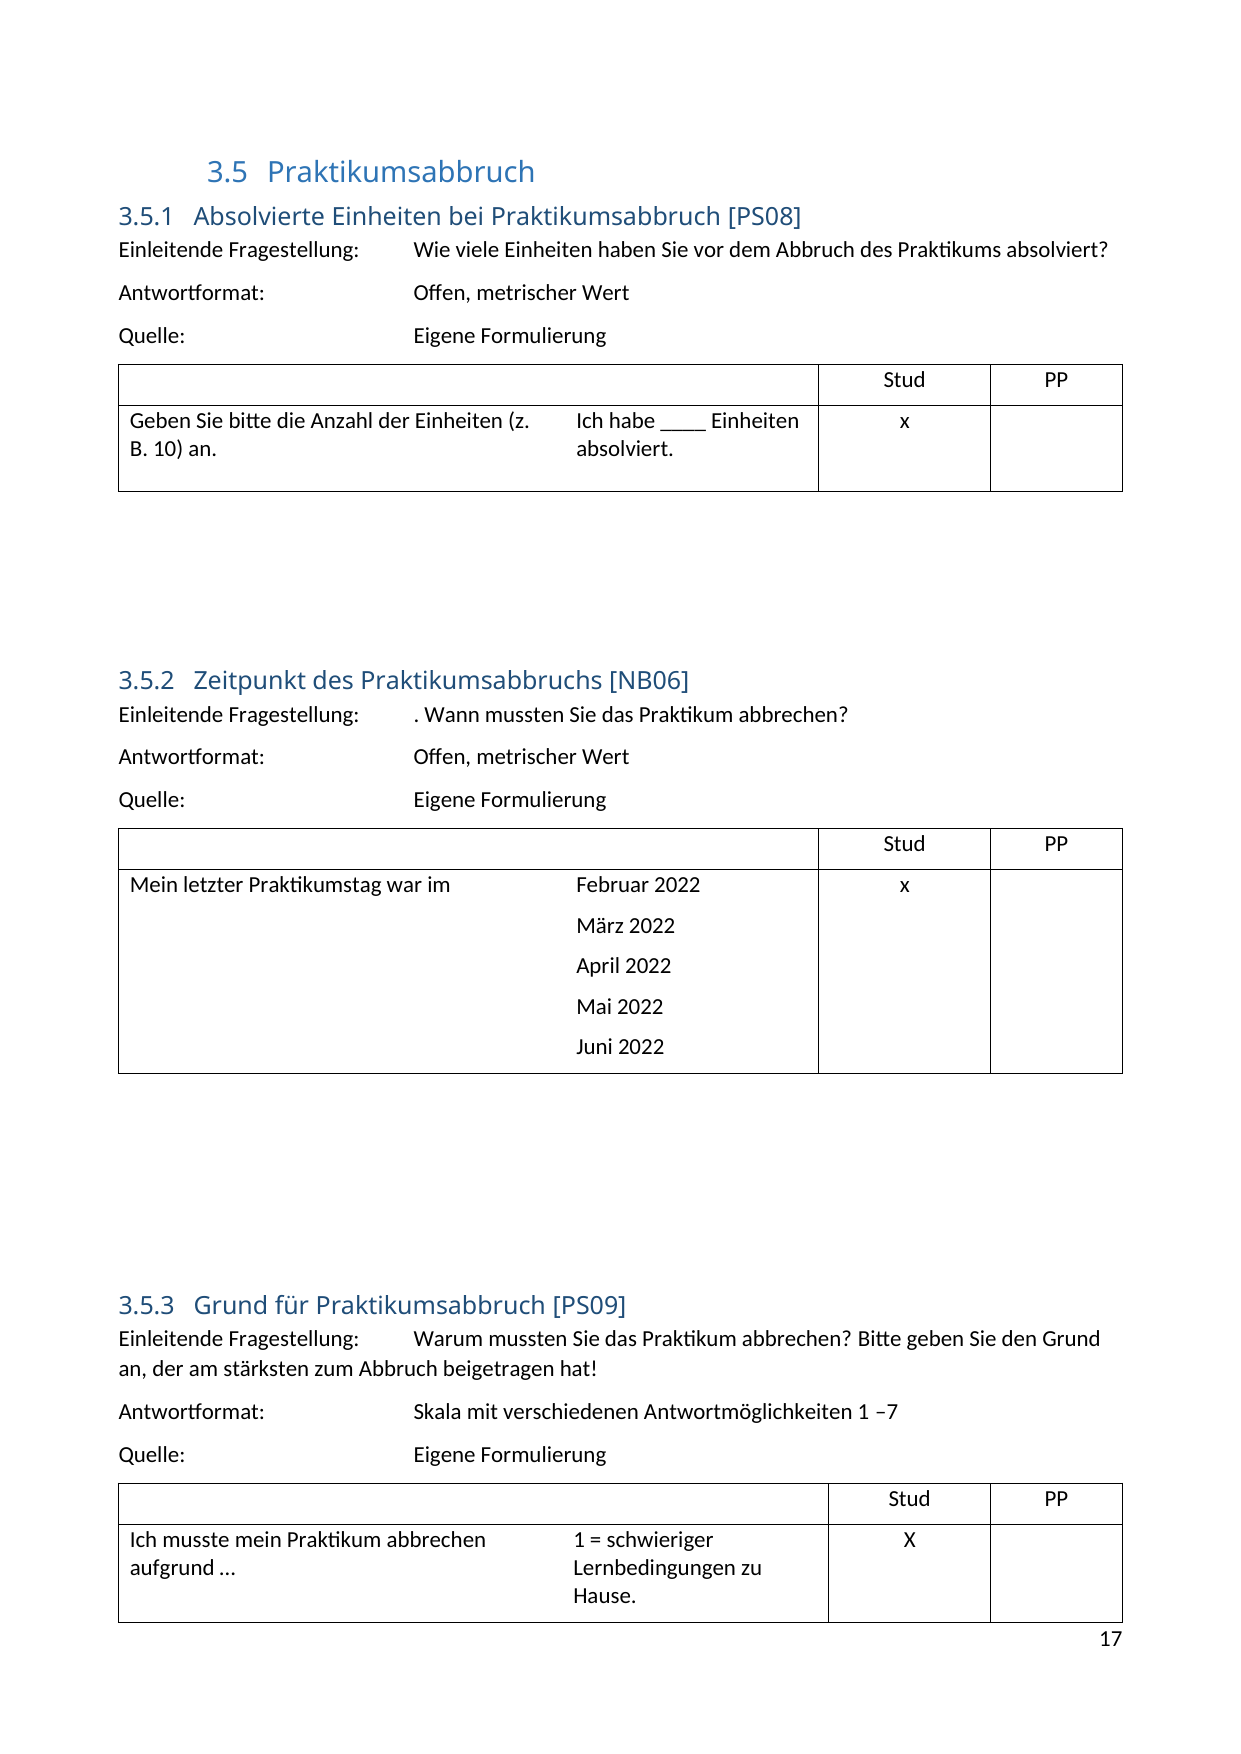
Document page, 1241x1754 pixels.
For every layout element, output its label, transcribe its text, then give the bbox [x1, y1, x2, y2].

table_header [119, 829, 818, 869]
table_cell Februar 2022 März 2022 April 2022 Mai 2022 Juni 2022 [565, 870, 818, 1073]
table_cell [991, 870, 1122, 1073]
table_cell x [819, 406, 990, 491]
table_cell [119, 1525, 562, 1622]
text Antwortformat: Offen, metrischer Wert [118, 278, 1122, 306]
table_header [119, 365, 818, 405]
table_cell Mein letzter Praktikumstag war im [119, 870, 565, 1073]
text Antwortformat: Skala mit verschiedenen Antwortmöglichkeiten 1 –7 [118, 1397, 1122, 1425]
table_header PP [991, 365, 1122, 405]
text Einleitende Fragestellung: Wie viele Einheiten haben Sie vor dem Abbruch des Praktikums absolviert? [118, 236, 1122, 263]
text Antwortformat: Offen, metrischer Wert [118, 742, 1122, 770]
table_header [119, 1484, 828, 1524]
subtitle Grund für Praktikumsabbruch [PS09] [118, 1288, 1122, 1322]
table_cell Geben Sie bitte die Anzahl der Einheiten (z. B. 10) an. [119, 406, 565, 491]
text Einleitende Fragestellung: Warum mussten Sie das Praktikum abbrechen? Bitte geben Sie den Grund an, der am stärksten zum Abbruch beigetragen hat! [118, 1324, 1122, 1383]
subtitle Praktikumsabbruch [207, 152, 1122, 191]
table_cell [991, 406, 1122, 491]
table_header PP [991, 1484, 1122, 1524]
table_header Stud [819, 829, 990, 869]
table_header PP [991, 829, 1122, 869]
subtitle Absolvierte Einheiten bei Praktikumsabbruch [PS08] [118, 199, 1122, 233]
table_cell Ich habe ____ Einheiten absolviert. [565, 406, 818, 491]
text Quelle: Eigene Formulierung [118, 785, 1122, 813]
text Einleitende Fragestellung: . Wann mussten Sie das Praktikum abbrechen? [118, 700, 1122, 728]
subtitle Zeitpunkt des Praktikumsabbruchs [NB06] [118, 663, 1122, 697]
table_header Stud [819, 365, 990, 405]
table_cell X [829, 1525, 990, 1622]
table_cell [562, 1525, 828, 1622]
text Quelle: Eigene Formulierung [118, 1440, 1122, 1468]
table_header Stud [829, 1484, 990, 1524]
table_cell x [819, 870, 990, 1073]
table_cell [991, 1525, 1122, 1622]
text Quelle: Eigene Formulierung [118, 321, 1122, 349]
